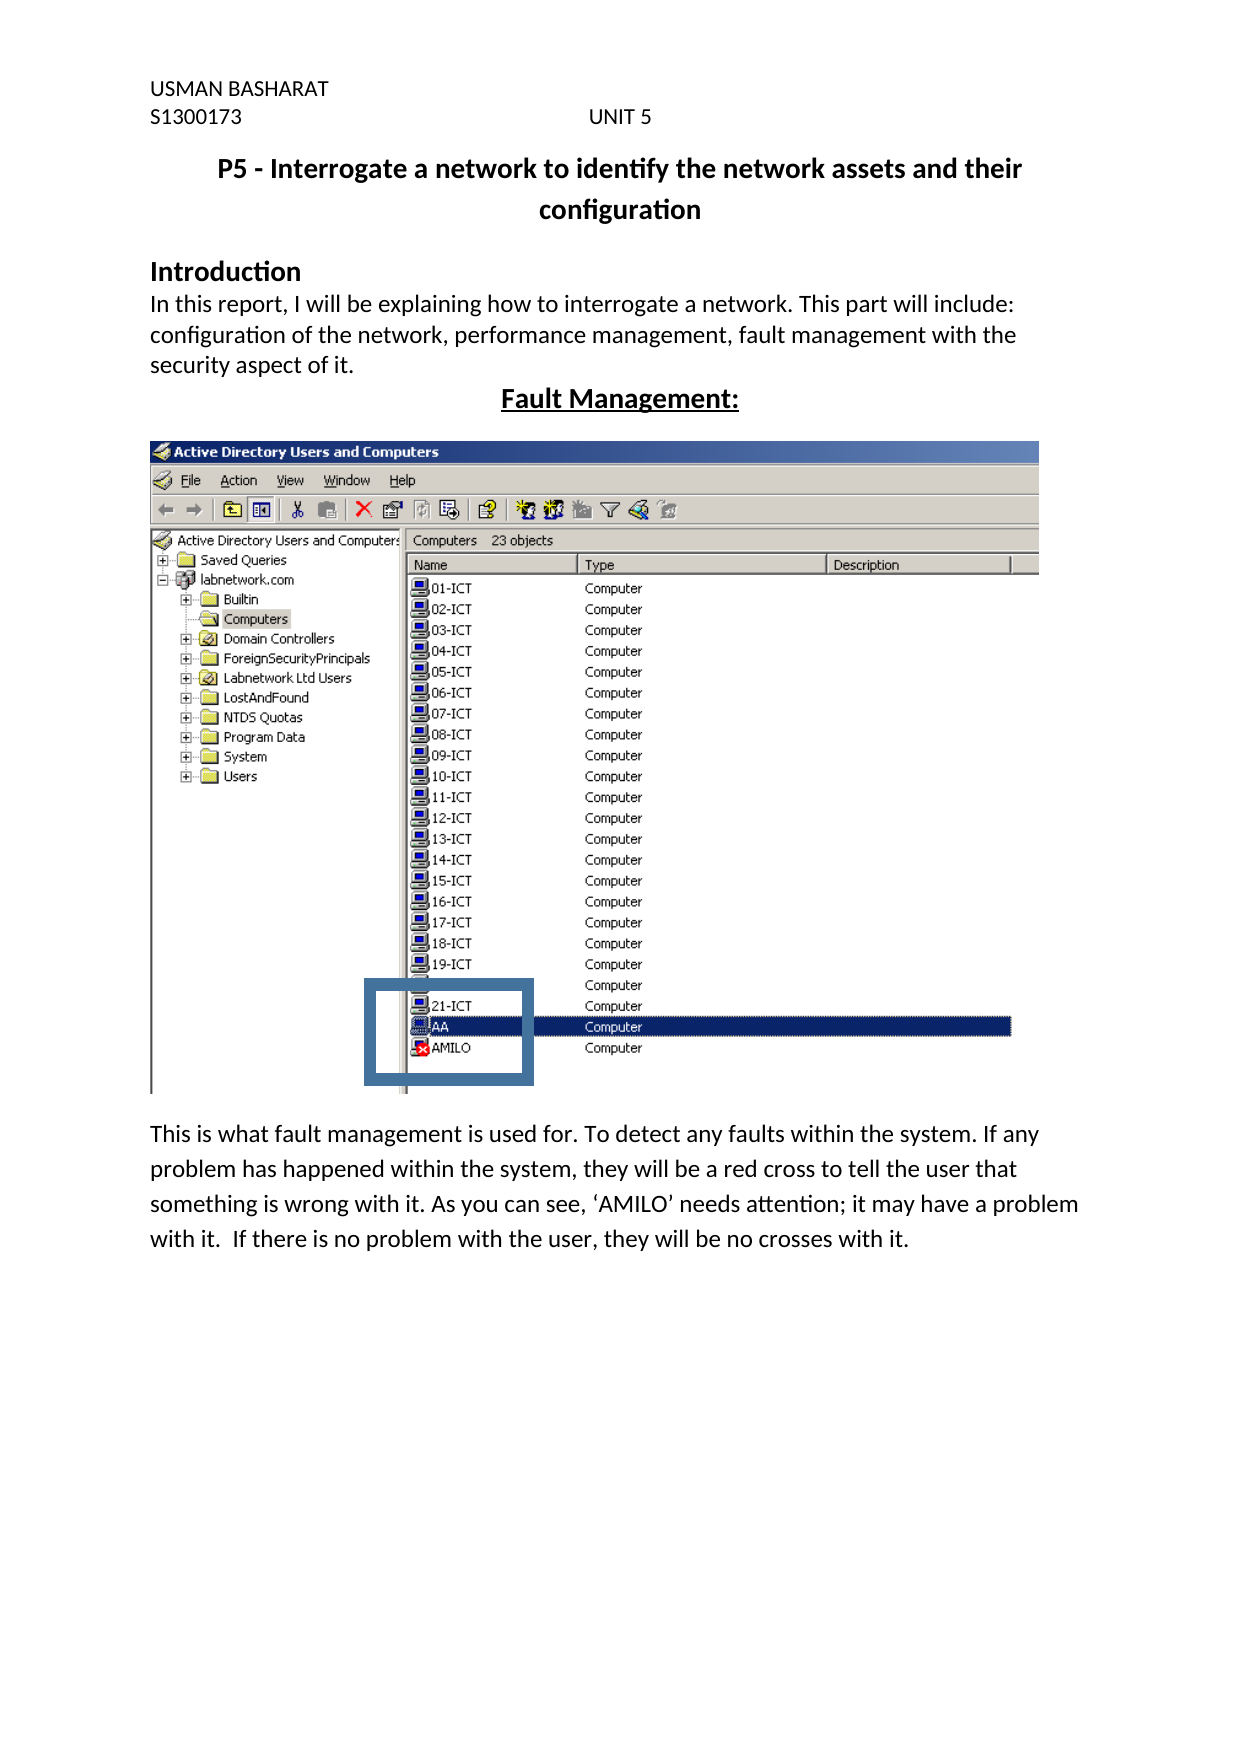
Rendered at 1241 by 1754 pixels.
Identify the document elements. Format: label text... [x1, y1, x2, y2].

text This is what fault management is used for. To detect any faults within the system. If any problem has happened within the system, they will be a red cross to tell the user that something is wrong with it. As you can see, ‘AMILO’ needs attention; it may have a problem with it. If there is no problem with the user, they will be no crosses with it. [150, 1118, 1090, 1254]
picture [150, 441, 1039, 1094]
text Fault Management: [150, 380, 1090, 416]
text Introduction [150, 253, 1090, 288]
text In this report, I will be explaining how to interrogate a network. This part will include: configuration of the network, performance management, fault management with the security aspect of it. [150, 288, 1090, 380]
text P5 - Interrogate a network to identify the network assets and their configuration [150, 150, 1090, 227]
